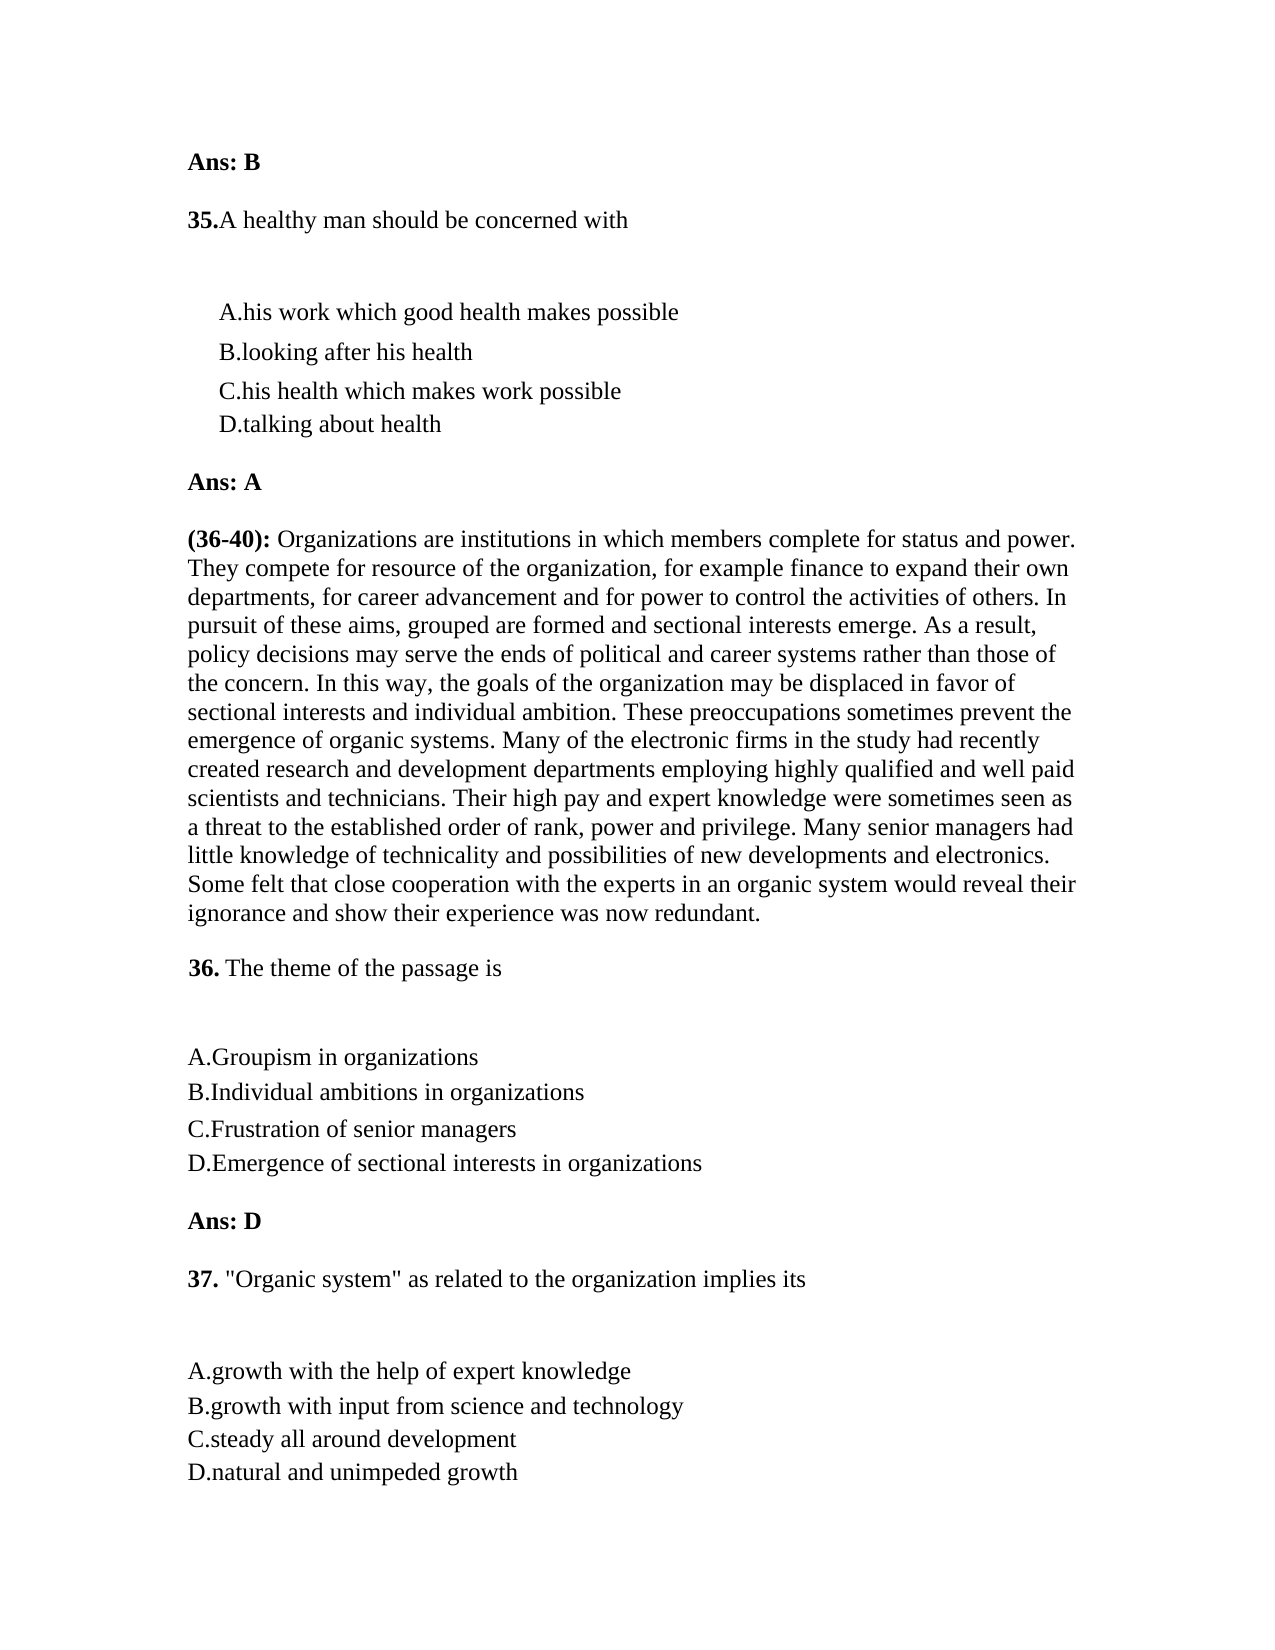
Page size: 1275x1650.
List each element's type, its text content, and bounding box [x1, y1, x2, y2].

text (36-40): Organizations are institutions in which members complete for status and power. They compete for resource of the organization, for example finance to expand their own departments, for career advancement and for power to control the activities of others. In pursuit of these aims, grouped are formed and sectional interests emerge. As a result, policy decisions may serve the ends of political and career systems rather than those of the concern. In this way, the goals of the organization may be displaced in favor of sectional interests and individual ambition. These preoccupations sometimes prevent the emergence of organic systems. Many of the electronic firms in the study had recently created research and development departments employing highly qualified and well paid scientists and technicians. Their high pay and expert knowledge were sometimes seen as a threat to the established order of rank, power and privilege. Many senior managers had little knowledge of technicality and possibilities of new developments and electronics. Some felt that close cooperation with the experts in an organic system would reveal their ignorance and show their experience was now redundant. [187, 524, 1077, 927]
text B.looking after his health [219, 337, 1125, 366]
text C.his health which makes work possible [219, 376, 1125, 405]
text D.talking about health [219, 409, 1125, 438]
text C.steady all around development [187, 1424, 1125, 1453]
list "Organic system" as related to the organization implies its [187, 1264, 1125, 1292]
list The theme of the passage is [188, 953, 1125, 982]
text 35.A healthy man should be concerned with [187, 205, 1125, 234]
text A.his work which good health makes possible [219, 297, 1125, 326]
text C.Frustration of senior managers [187, 1114, 1125, 1143]
text B.Individual ambitions in organizations [187, 1077, 1125, 1106]
text Ans: D [187, 1206, 1125, 1234]
text D.Emergence of sectional interests in organizations [187, 1148, 1125, 1177]
text Ans: A [187, 467, 1125, 496]
text Ans: B [187, 147, 1125, 176]
text B.growth with input from science and technology [187, 1391, 1125, 1419]
text D.natural and unimpeded growth [187, 1457, 1125, 1486]
text A.Groupism in organizations [187, 1042, 1125, 1071]
text A.growth with the help of expert knowledge [187, 1356, 1125, 1385]
